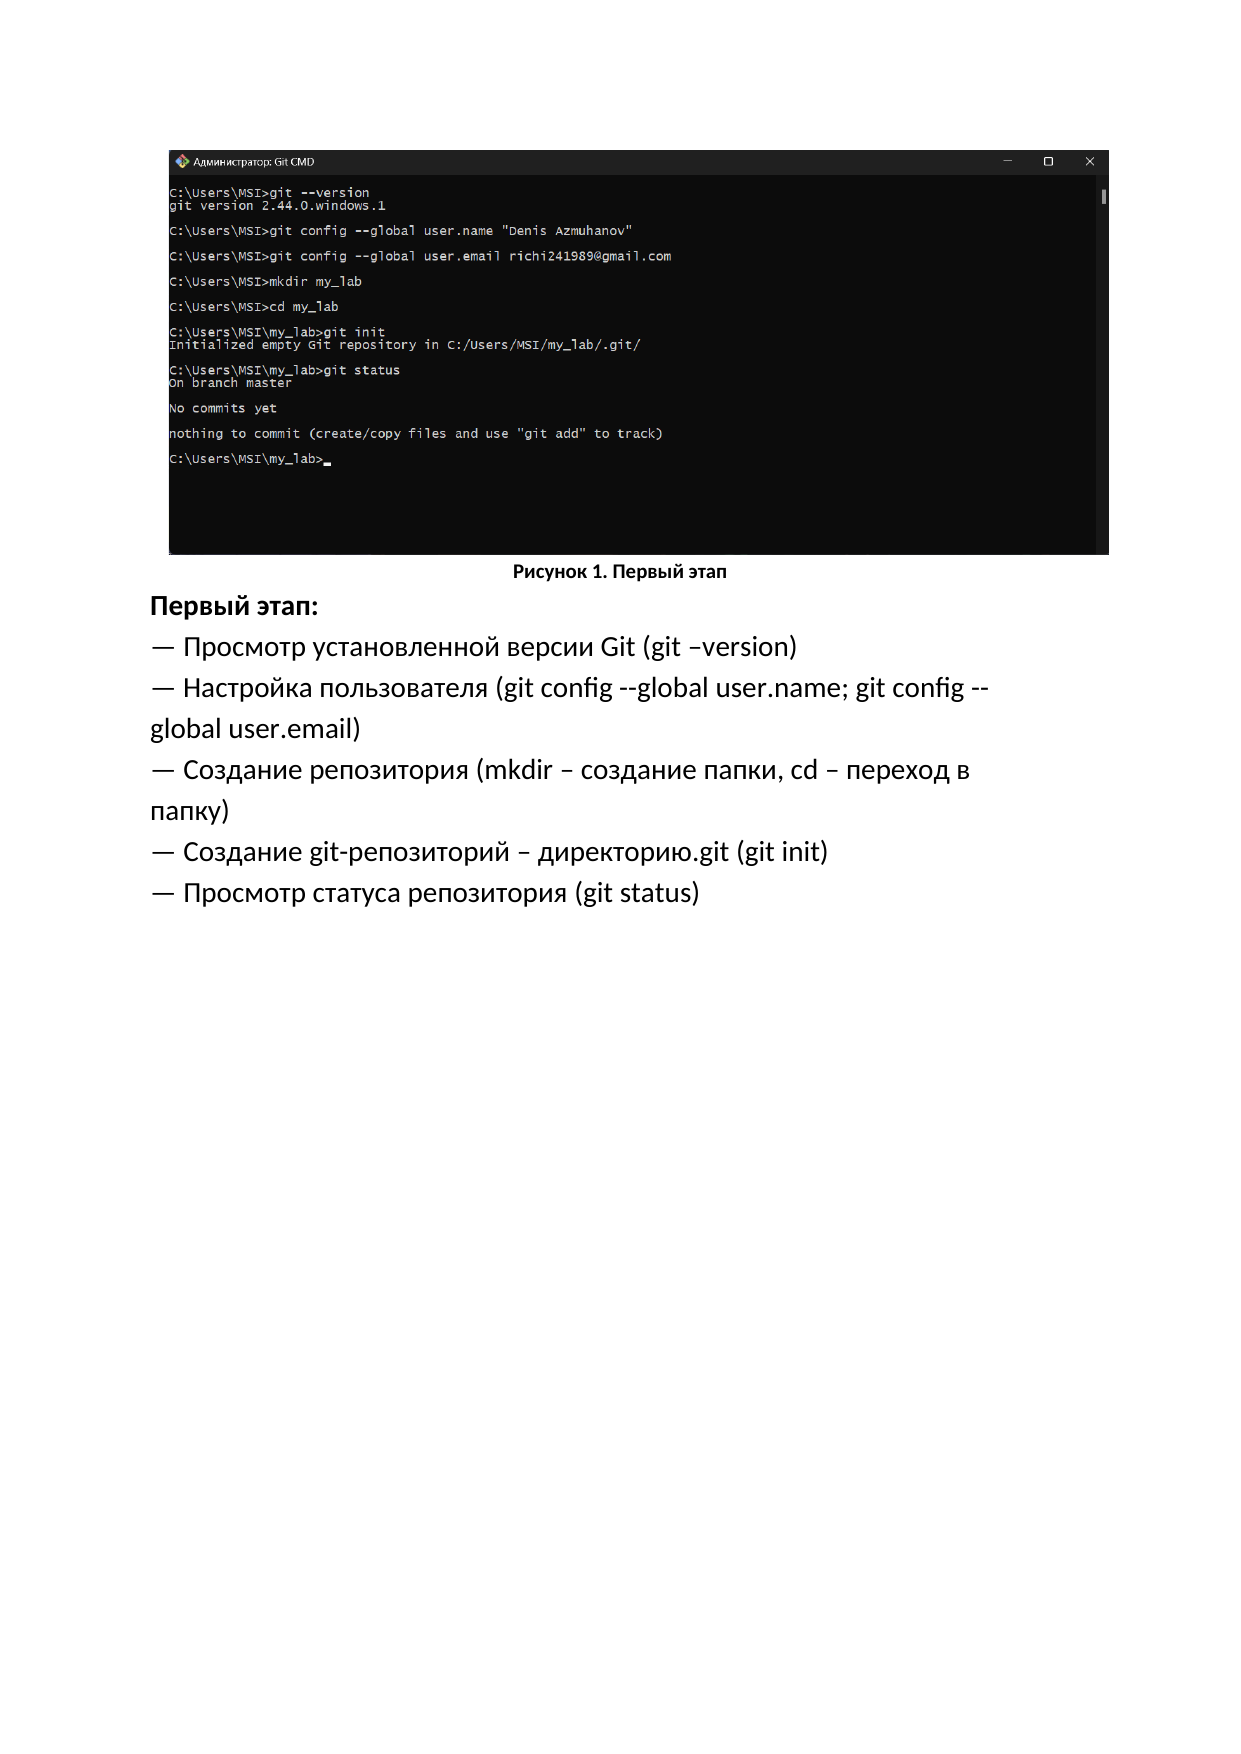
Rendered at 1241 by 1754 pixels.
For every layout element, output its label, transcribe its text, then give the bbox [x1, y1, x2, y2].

text — Просмотр установленной версии Git (git –version) [150, 628, 1090, 664]
text — Просмотр статуса репозитория (git status) [150, 874, 1090, 909]
picture [168, 150, 1109, 555]
text global user.email) [150, 710, 1090, 746]
text — Создание репозитория (mkdir – создание папки, cd – переход в [150, 751, 1090, 787]
text папку) [150, 792, 1090, 828]
text — Настройка пользователя (git config --global user.name; git config -- [150, 669, 1090, 705]
text Первый этап: [150, 587, 1090, 623]
text — Создание git-репозиторий – директорию.git (git init) [150, 833, 1090, 869]
